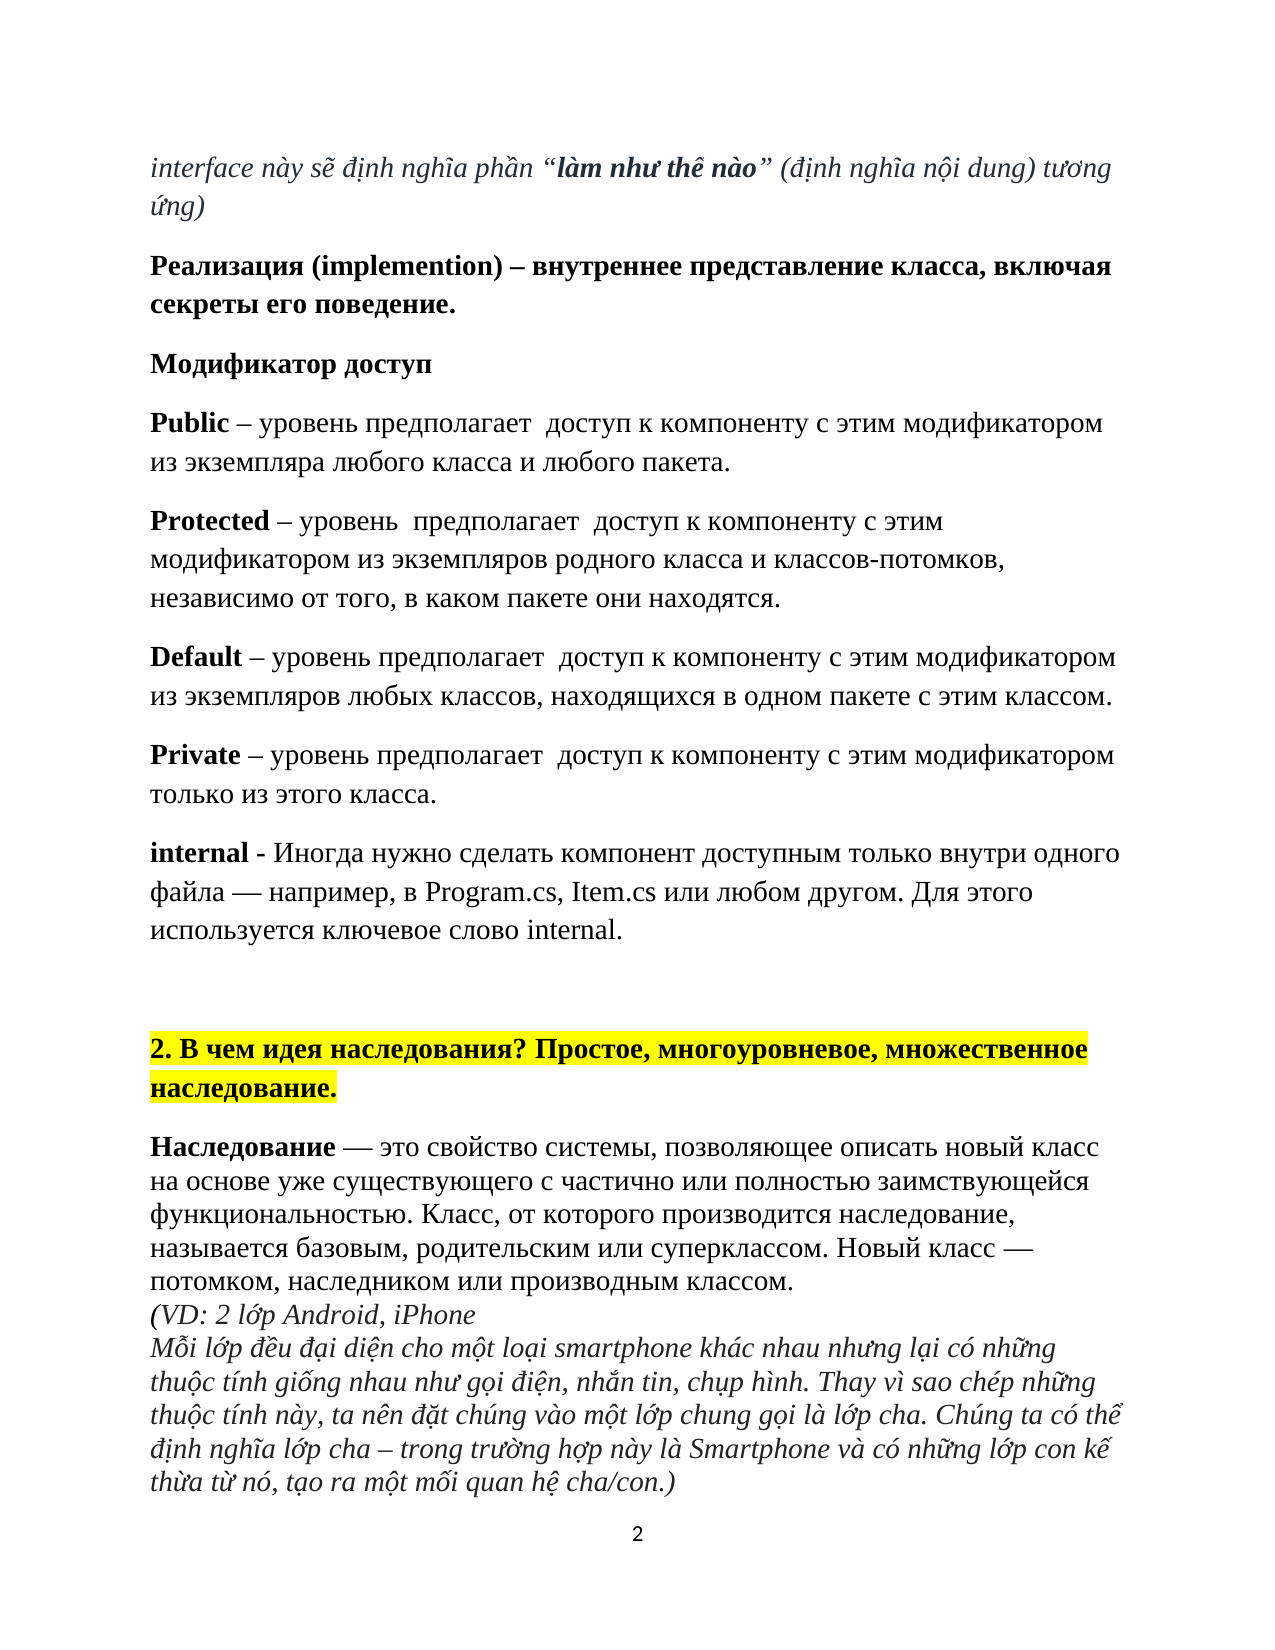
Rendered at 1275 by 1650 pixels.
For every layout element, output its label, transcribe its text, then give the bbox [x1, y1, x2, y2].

text Модификатор доступ [150, 346, 1125, 379]
text 2. В чем идея наследования? Простое, многоуровневое, множественное наследование. [150, 1031, 1125, 1103]
text Public – уровень предполагает доступ к компоненту с этим модификатором из экземпляра любого класса и любого пакета. [150, 405, 1125, 477]
text Наследование — это свойство системы, позволяющее описать новый класс на основе уже существующего с частично или полностью заимствующейся функциональностью. Класс, от которого производится наследование, называется базовым, родительским или суперклассом. Новый класс — потомком, наследником или производным классом. (VD: 2 lớp Android, iPhone Mỗi lớp đều đại diện cho một loại smartphone khác nhau nhưng lại có những thuộc tính giống nhau như gọi điện, nhắn tin, chụp hình. Thay vì sao chép những thuộc tính này, ta nên đặt chúng vào một lớp chung gọi là lớp cha. Chúng ta có thể định nghĩa lớp cha – trong trường hợp này là Smartphone và có những lớp con kế thừa từ nó, tạo ra một mối quan hệ cha/con.) [150, 1129, 1125, 1498]
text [150, 150, 1125, 222]
text internal - Иногда нужно сделать компонент доступным только внутри одного файла — например, в Program.cs, Item.cs или любом другом. Для этого используется ключевое слово internal. [150, 835, 1125, 946]
text Default – уровень предполагает доступ к компоненту с этим модификатором из экземпляров любых классов, находящихся в одном пакете с этим классом. [150, 639, 1125, 712]
text Private – уровень предполагает доступ к компоненту с этим модификатором только из этого класса. [150, 737, 1125, 809]
text Реализация (implemention) – внутреннее представление класса, включая секреты его поведение. [150, 248, 1125, 320]
text Protected – уровень предполагает доступ к компоненту с этим модификатором из экземпляров родного класса и классов-потомков, независимо от того, в каком пакете они находятся. [150, 503, 1125, 614]
